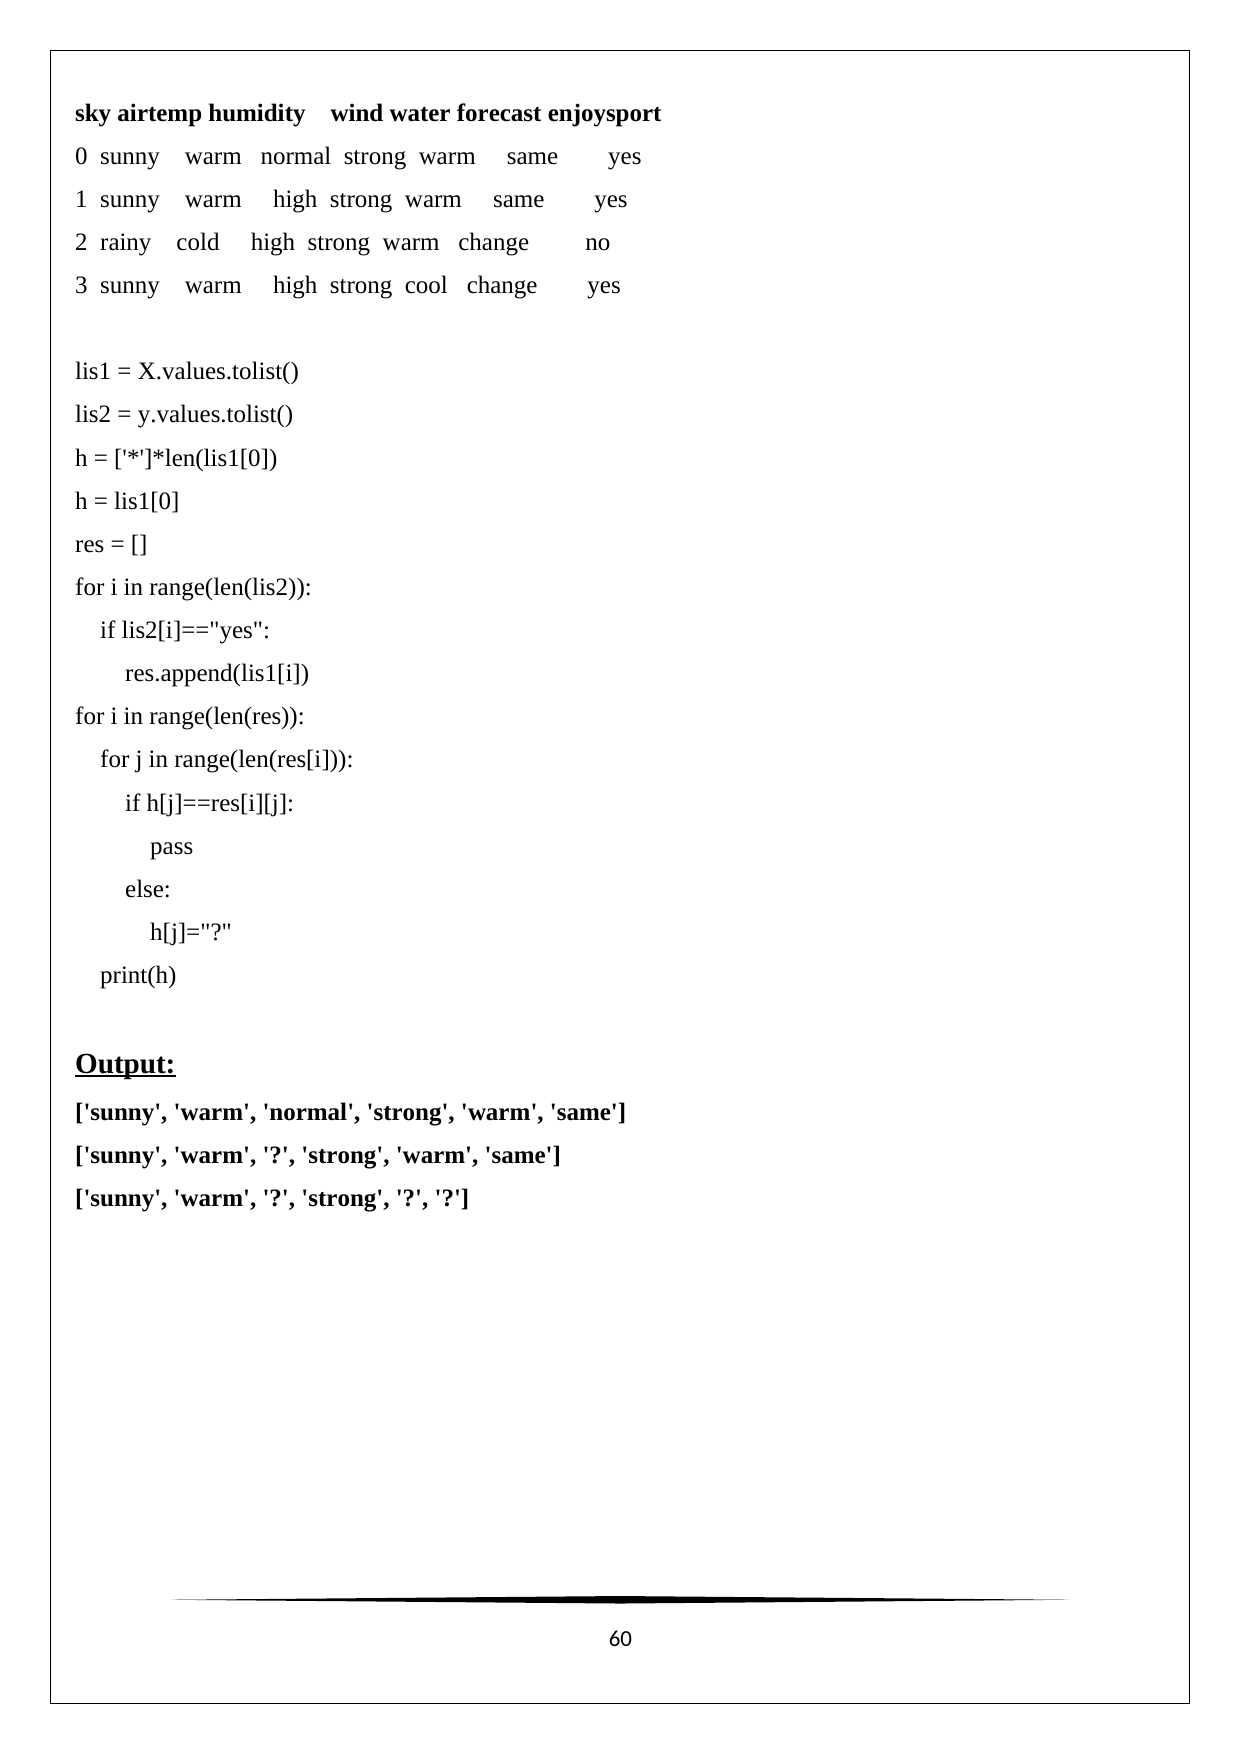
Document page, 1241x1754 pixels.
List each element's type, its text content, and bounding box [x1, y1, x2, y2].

text else: [75, 874, 1165, 903]
text sky airtemp humidity wind water forecast enjoysport [75, 98, 1165, 126]
text h[j]="?" [75, 917, 1165, 946]
text if h[j]==res[i][j]: [75, 788, 1165, 816]
text 1 sunny warm high strong warm same yes [75, 184, 1165, 213]
text ['sunny', 'warm', '?', 'strong', '?', '?'] [75, 1183, 1165, 1212]
text ['sunny', 'warm', '?', 'strong', 'warm', 'same'] [75, 1140, 1165, 1169]
text 2 rainy cold high strong warm change no [75, 227, 1165, 256]
text Output: [75, 1046, 1165, 1080]
text for j in range(len(res[i])): [75, 744, 1165, 773]
text res.append(lis1[i]) [75, 658, 1165, 687]
text 0 sunny warm normal strong warm same yes [75, 141, 1165, 169]
text if lis2[i]=="yes": [75, 615, 1165, 644]
text h = lis1[0] [75, 486, 1165, 514]
text ['sunny', 'warm', 'normal', 'strong', 'warm', 'same'] [75, 1097, 1165, 1126]
text pass [75, 831, 1165, 859]
text lis2 = y.values.tolist() [75, 399, 1165, 428]
text for i in range(len(lis2)): [75, 572, 1165, 601]
text print(h) [75, 960, 1165, 989]
text h = ['*']*len(lis1[0]) [75, 443, 1165, 471]
text res = [] [75, 529, 1165, 558]
text for i in range(len(res)): [75, 701, 1165, 730]
text 3 sunny warm high strong cool change yes [75, 270, 1165, 299]
text lis1 = X.values.tolist() [75, 356, 1165, 385]
